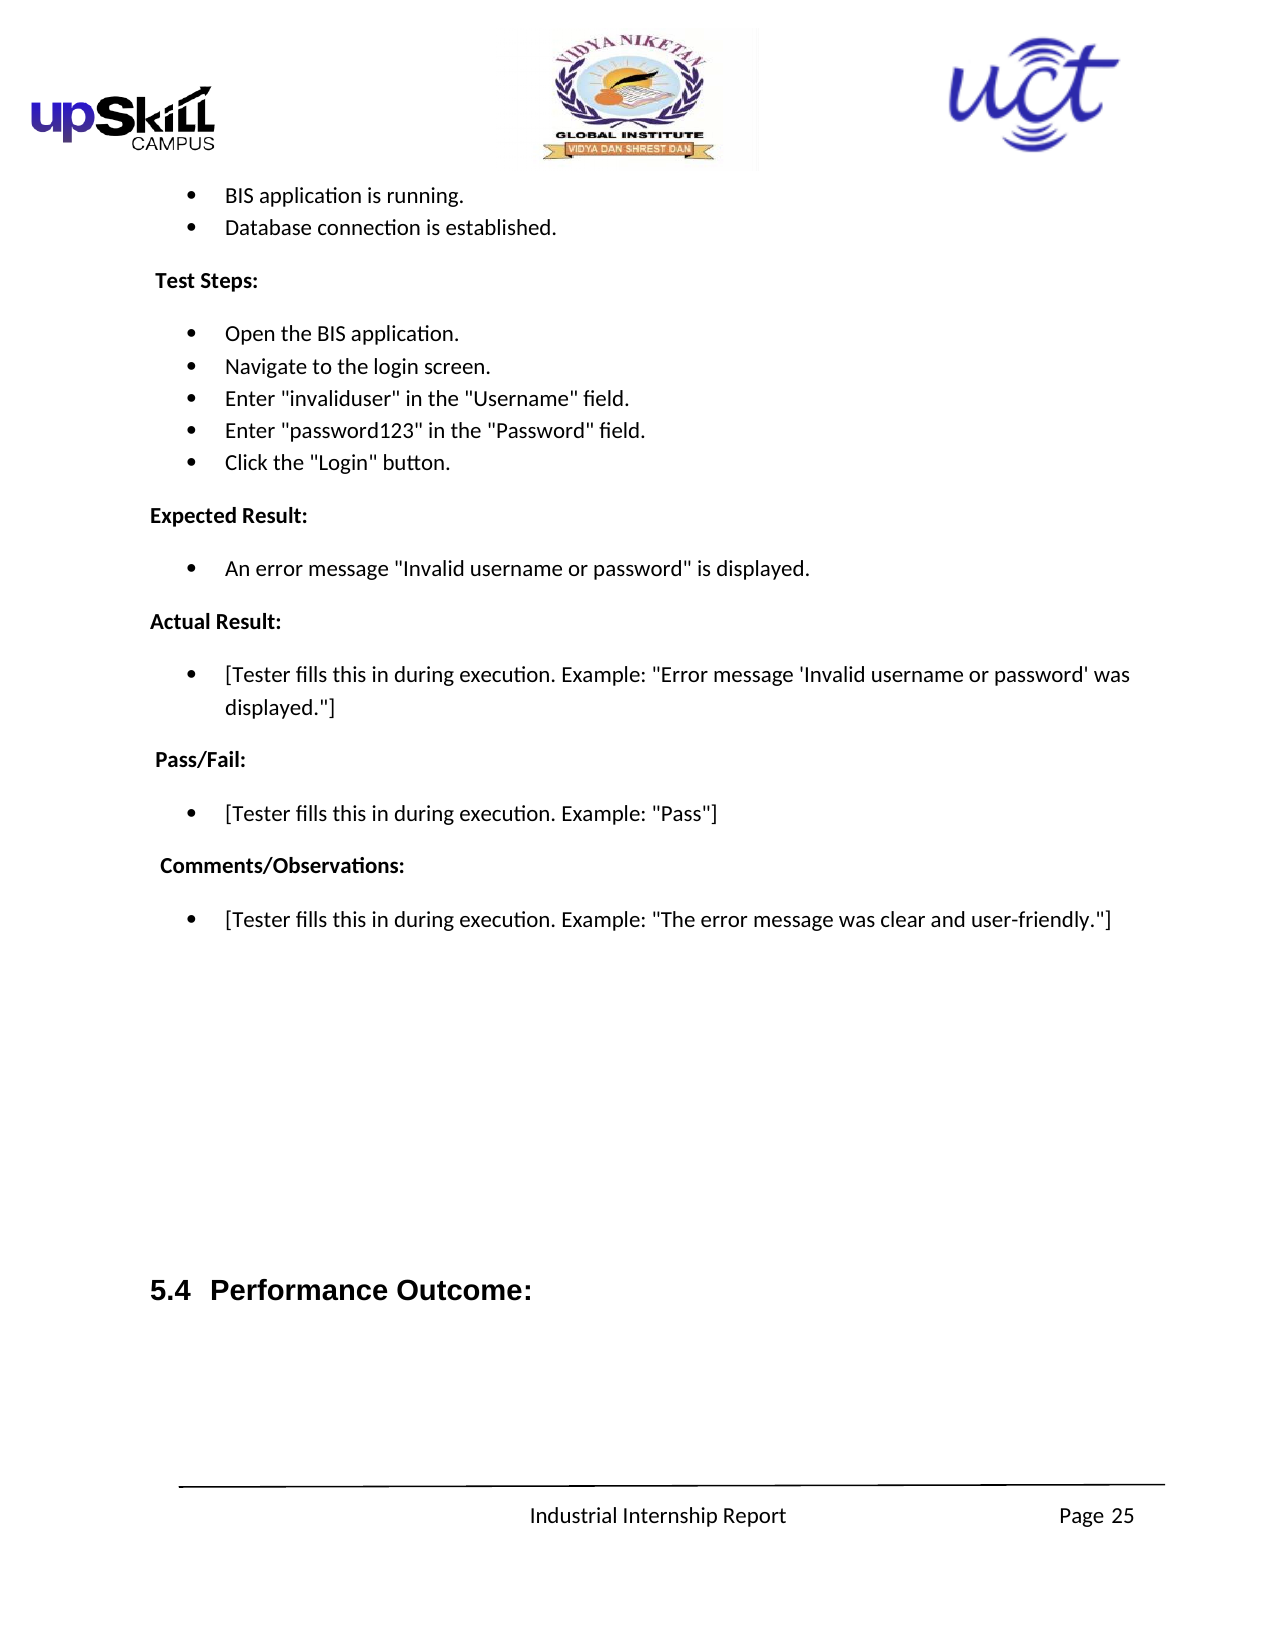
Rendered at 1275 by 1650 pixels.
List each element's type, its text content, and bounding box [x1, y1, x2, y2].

list An error message "Invalid username or password" is displayed. [187, 554, 1134, 582]
list [Tester fills this in during execution. Example: "Error message 'Invalid username or password' was displayed."] [187, 660, 1134, 721]
list [Tester fills this in during execution. Example: "Pass"] [187, 799, 1134, 827]
subtitle Performance Outcome: [150, 1280, 1134, 1305]
text Actual Result: [150, 607, 1134, 635]
picture [496, 28, 760, 171]
list Enter "invaliduser" in the "Username" field. [187, 384, 1134, 412]
text Expected Result: [150, 501, 1134, 529]
list Open the BIS application. [187, 319, 1134, 348]
text Comments/Observations: [150, 852, 1134, 880]
list [Tester fills this in during execution. Example: "The error message was clear and user-friendly."] [187, 905, 1134, 933]
picture [0, 73, 246, 154]
list Click the "Login" button. [187, 448, 1134, 476]
text Test Steps: [150, 267, 1134, 294]
text Pass/Fail: [150, 746, 1134, 774]
list BIS application is running. [187, 181, 1134, 209]
list Enter "password123" in the "Password" field. [187, 416, 1134, 444]
list Database connection is established. [187, 213, 1134, 242]
list Navigate to the login screen. [187, 352, 1134, 380]
picture [946, 28, 1125, 154]
